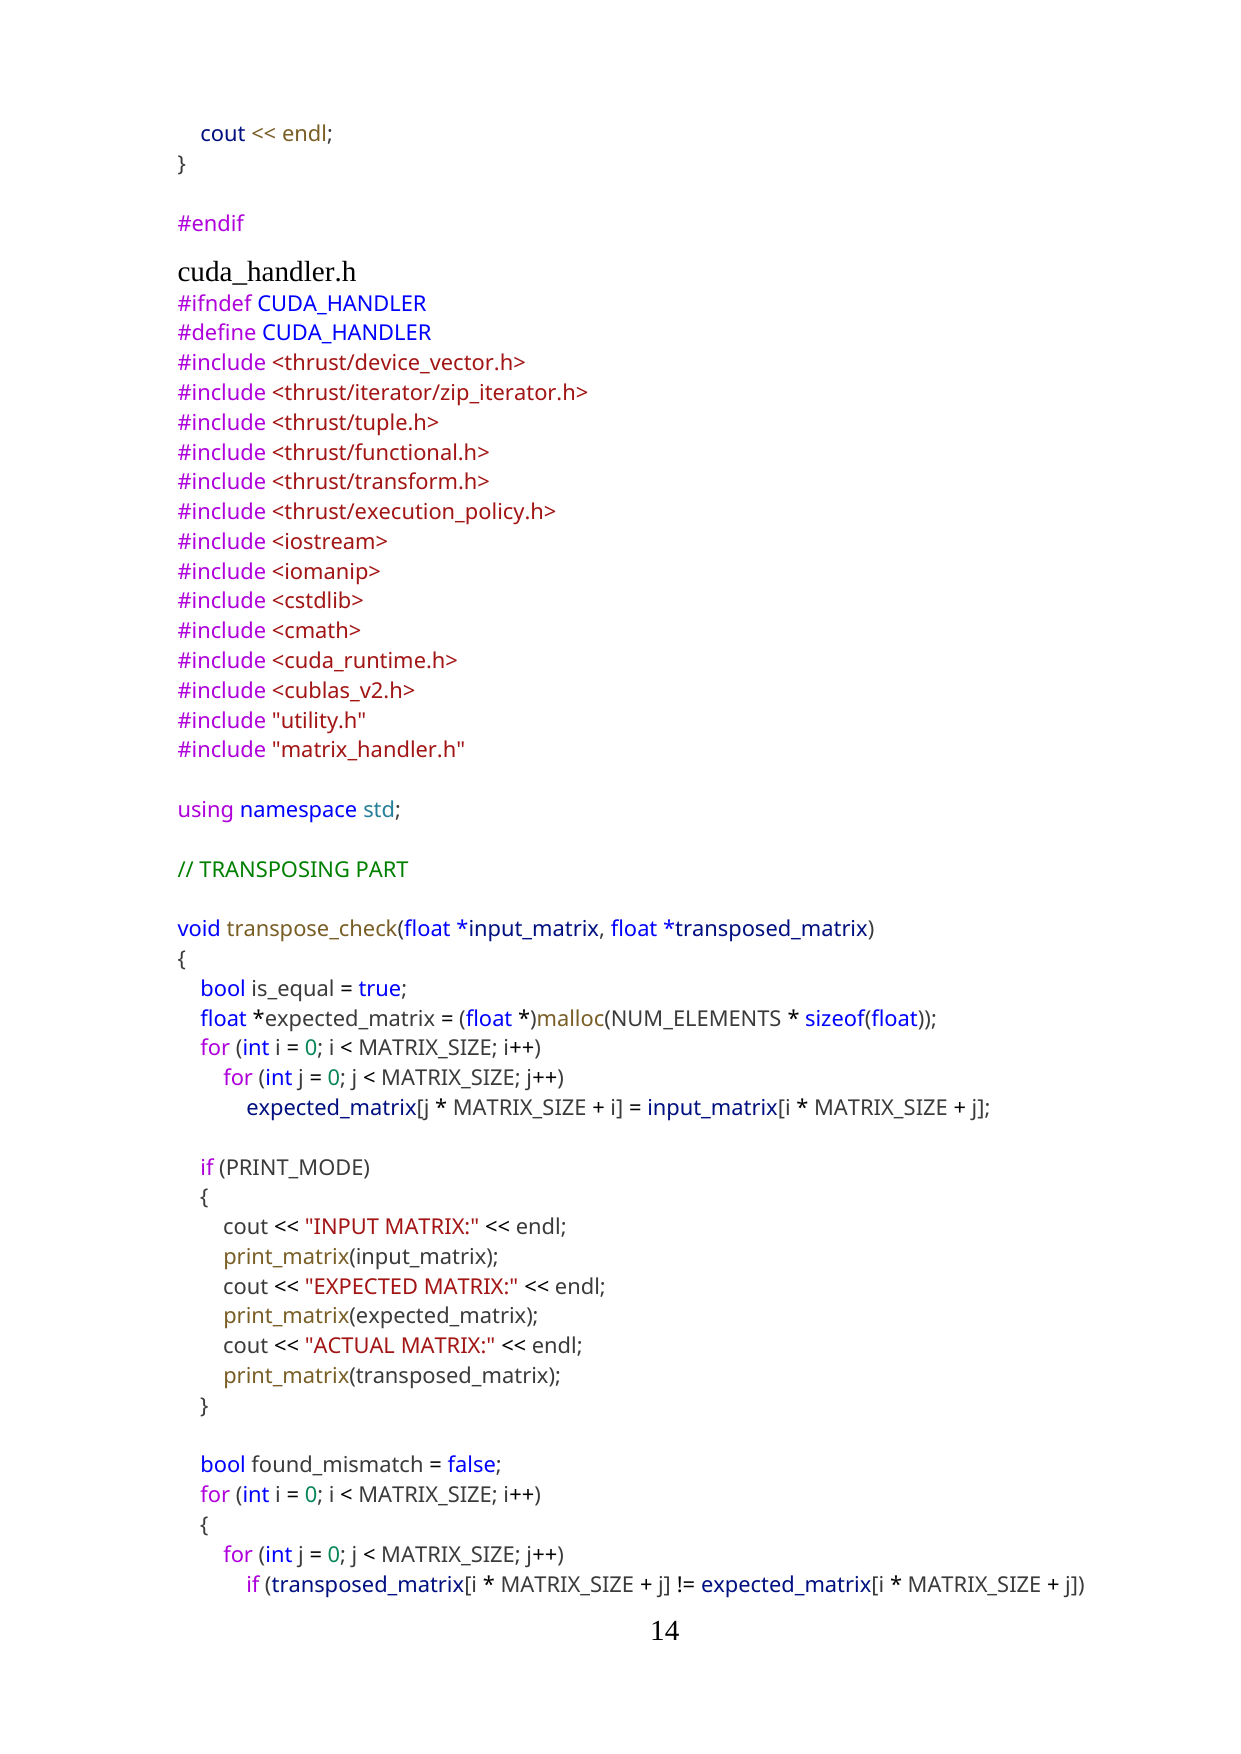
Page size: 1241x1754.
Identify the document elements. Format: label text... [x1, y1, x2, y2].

text using namespace std; [177, 794, 1152, 824]
text { [177, 943, 1152, 973]
text #include <iostream> [177, 526, 1152, 556]
text #endif [177, 207, 1152, 237]
text print_matrix(input_matrix); [177, 1241, 1152, 1271]
text print_matrix(transposed_matrix); [177, 1360, 1152, 1390]
text } [177, 148, 1152, 178]
text for (int j = 0; j < MATRIX_SIZE; j++) [177, 1539, 1152, 1568]
text float *expected_matrix = (float *)malloc(NUM_ELEMENTS * sizeof(float)); [177, 1002, 1152, 1032]
text #include <thrust/transform.h> [177, 466, 1152, 496]
text #include <thrust/functional.h> [177, 436, 1152, 466]
text if (PRINT_MODE) [177, 1151, 1152, 1181]
text { [177, 1181, 1152, 1211]
text cout << "INPUT MATRIX:" << endl; [177, 1211, 1152, 1241]
text bool is_equal = true; [177, 973, 1152, 1002]
text #include <cstdlib> [177, 585, 1152, 615]
text #include "matrix_handler.h" [177, 734, 1152, 764]
text for (int i = 0; i < MATRIX_SIZE; i++) [177, 1032, 1152, 1062]
text cout << "EXPECTED MATRIX:" << endl; [177, 1271, 1152, 1300]
text #include "utility.h" [177, 704, 1152, 734]
text expected_matrix[j * MATRIX_SIZE + i] = input_matrix[i * MATRIX_SIZE + j]; [177, 1092, 1152, 1122]
text print_matrix(expected_matrix); [177, 1300, 1152, 1330]
text // TRANSPOSING PART [177, 853, 1152, 883]
text #include <thrust/execution_policy.h> [177, 496, 1152, 526]
text #include <cuda_runtime.h> [177, 645, 1152, 675]
text #ifndef CUDA_HANDLER [177, 287, 1152, 317]
text { [177, 1509, 1152, 1539]
text cout << "ACTUAL MATRIX:" << endl; [177, 1330, 1152, 1360]
text #include <iomanip> [177, 556, 1152, 585]
text bool found_mismatch = false; [177, 1449, 1152, 1479]
text #define CUDA_HANDLER [177, 317, 1152, 347]
text #include <thrust/device_vector.h> [177, 347, 1152, 377]
text cout << endl; [177, 118, 1152, 148]
text for (int j = 0; j < MATRIX_SIZE; j++) [177, 1062, 1152, 1092]
text for (int i = 0; i < MATRIX_SIZE; i++) [177, 1479, 1152, 1509]
text } [177, 1390, 1152, 1419]
text if (transposed_matrix[i * MATRIX_SIZE + j] != expected_matrix[i * MATRIX_SIZE + j]) [177, 1568, 1152, 1598]
text cuda_handler.h [177, 254, 1152, 287]
text #include <cmath> [177, 615, 1152, 645]
text #include <thrust/tuple.h> [177, 407, 1152, 436]
text #include <thrust/iterator/zip_iterator.h> [177, 377, 1152, 407]
text #include <cublas_v2.h> [177, 675, 1152, 704]
text void transpose_check(float *input_matrix, float *transposed_matrix) [177, 913, 1152, 943]
